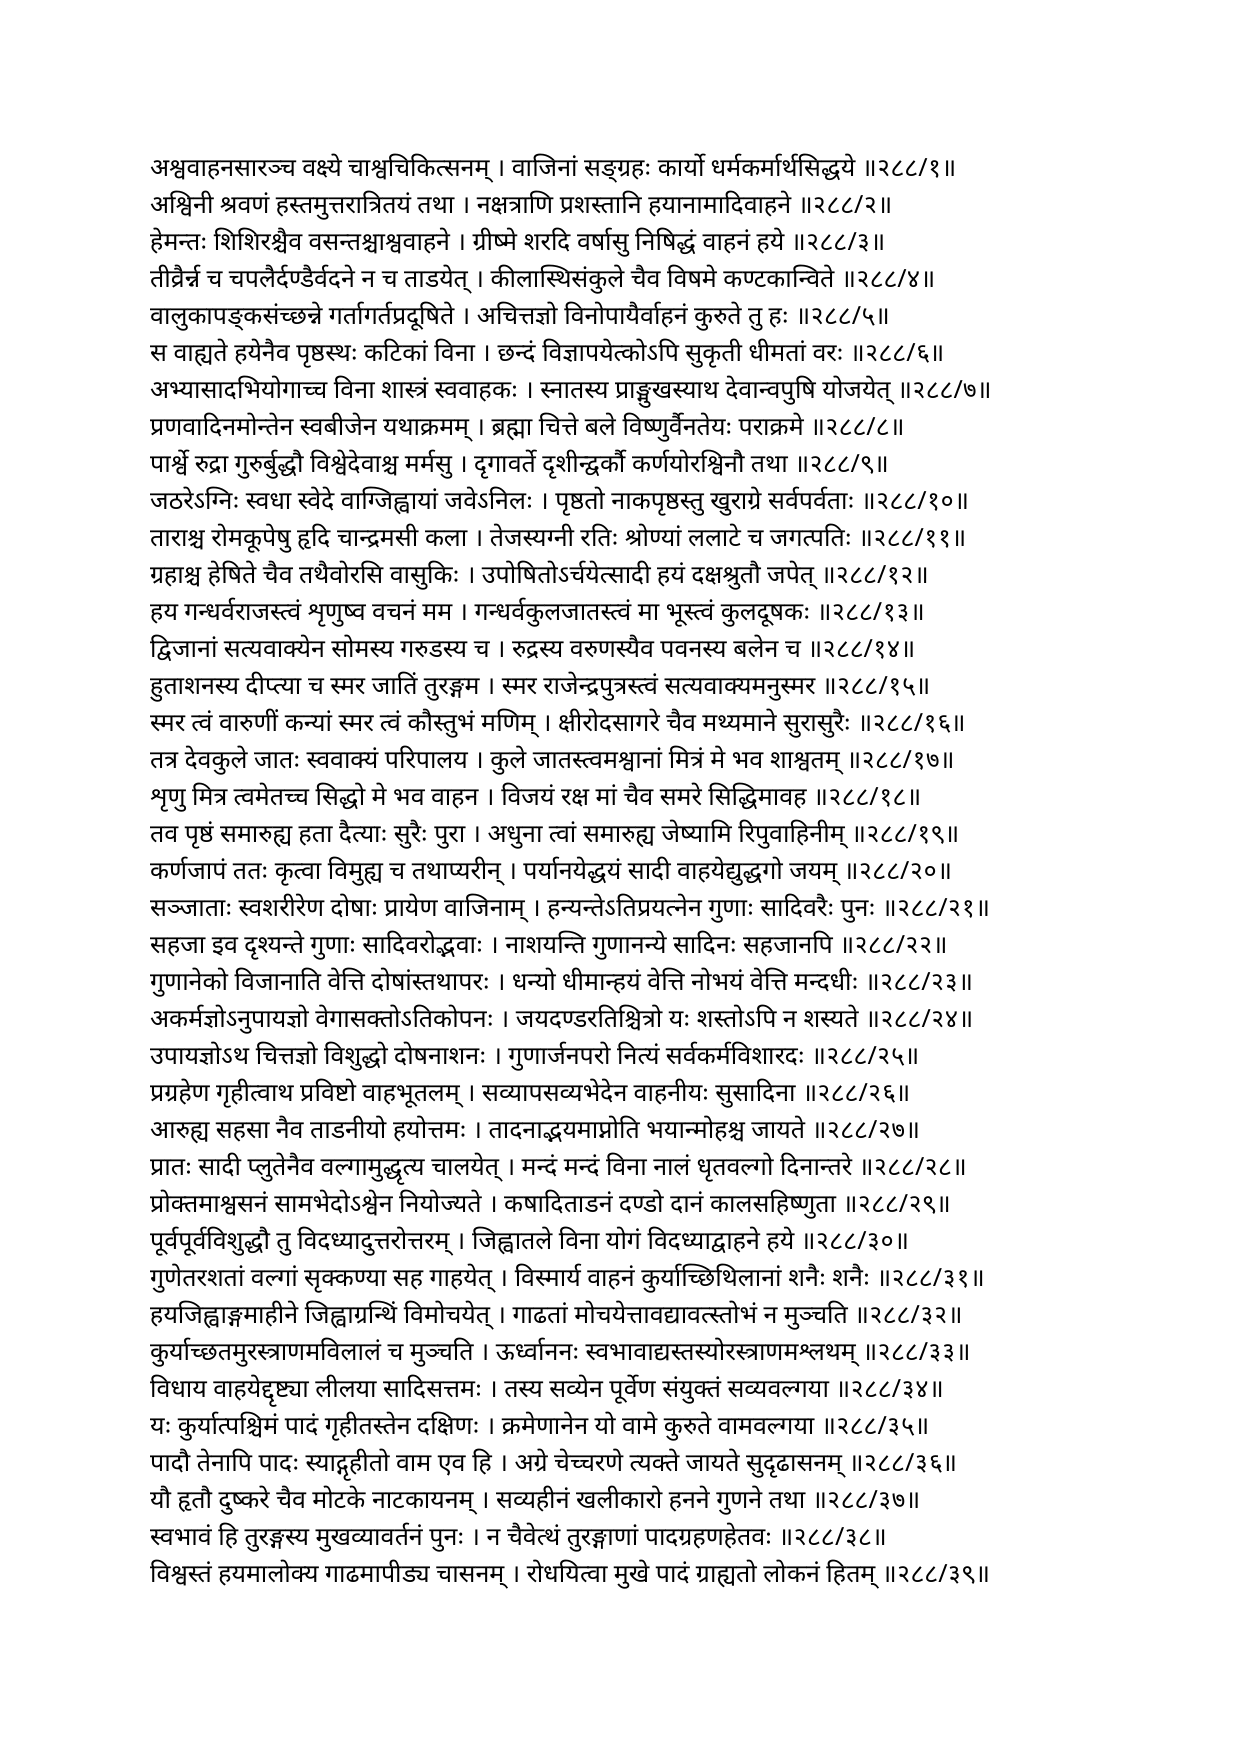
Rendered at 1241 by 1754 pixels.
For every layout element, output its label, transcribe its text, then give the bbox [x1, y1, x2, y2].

text आरुह्य सहसा नैव ताडनीयो हयोत्तमः । तादनाद्भयमाप्नोति भयान्मोहश्च जायते ॥२८८/२७॥ [150, 1111, 1090, 1148]
text हय गन्धर्वराजस्त्वं शृणुष्व वचनं मम । गन्धर्वकुलजातस्त्वं मा भूस्त्वं कुलदूषकः ॥२८८/१३॥ [150, 594, 1090, 631]
text तत्र देवकुले जातः स्ववाक्यं परिपालय । कुले जातस्त्वमश्वानां मित्रं मे भव शाश्वतम् ॥२८८/१७॥ [150, 742, 1090, 779]
text प्रोक्तमाश्वसनं सामभेदोऽश्वेन नियोज्यते । कषादिताडनं दण्डो दानं कालसहिष्णुता ॥२८८/२९॥ [150, 1185, 1090, 1222]
text कुर्याच्छतमुरस्त्राणमविलालं च मुञ्चति । ऊर्ध्वाननः स्वभावाद्यस्तस्योरस्त्राणमश्लथम् ॥२८८/३३॥ [150, 1333, 1090, 1370]
text प्रातः सादी प्लुतेनैव वल्गामुद्धृत्य चालयेत् । मन्दं मन्दं विना नालं धृतवल्गो दिनान्तरे ॥२८८/२८॥ [150, 1148, 1090, 1185]
text पार्श्वे रुद्रा गुरुर्बुद्धौ विश्वेदेवाश्च मर्मसु । दृगावर्ते दृशीन्द्वर्कौ कर्णयोरश्विनौ तथा ॥२८८/९॥ [150, 446, 1090, 483]
text हुताशनस्य दीप्त्या च स्मर जातिं तुरङ्गम । स्मर राजेन्द्रपुत्रस्त्वं सत्यवाक्यमनुस्मर ॥२८८/१५॥ [150, 668, 1090, 705]
text कर्णजापं ततः कृत्वा विमुह्य च तथाप्यरीन् । पर्यानयेद्धयं सादी वाहयेद्युद्धगो जयम् ॥२८८/२०॥ [150, 853, 1090, 889]
text सहजा इव दृश्यन्ते गुणाः सादिवरोद्भवाः । नाशयन्ति गुणानन्ये सादिनः सहजानपि ॥२८८/२२॥ [150, 927, 1090, 963]
text स्मर त्वं वारुणीं कन्यां स्मर त्वं कौस्तुभं मणिम् । क्षीरोदसागरे चैव मथ्यमाने सुरासुरैः ॥२८८/१६॥ [150, 705, 1090, 742]
text अश्विनी श्रवणं हस्तमुत्तरात्रितयं तथा । नक्षत्राणि प्रशस्तानि हयानामादिवाहने ॥२८८/२॥ [150, 187, 1090, 224]
text तीव्रैर्न्न च चपलैर्दण्डैर्वदने न च ताडयेत् । कीलास्थिसंकुले चैव विषमे कण्टकान्विते ॥२८८/४॥ [150, 261, 1090, 298]
text विश्वस्तं हयमालोक्य गाढमापीड्य चासनम् । रोधयित्वा मुखे पादं ग्राह्यतो लोकनं हितम् ॥२८८/३९॥ [150, 1555, 1090, 1592]
text सञ्जाताः स्वशरीरेण दोषाः प्रायेण वाजिनाम् । हन्यन्तेऽतिप्रयत्नेन गुणाः सादिवरैः पुनः ॥२८८/२१॥ [150, 889, 1090, 927]
text अश्ववाहनसारञ्च वक्ष्ये चाश्वचिकित्सनम् । वाजिनां सङ्ग्रहः कार्यो धर्मकर्मार्थसिद्धये ॥२८८/१॥ [150, 150, 1090, 187]
text हेमन्तः शिशिरश्चैव वसन्तश्चाश्ववाहने । ग्रीष्मे शरदि वर्षासु निषिद्धं वाहनं हये ॥२८८/३॥ [150, 224, 1090, 261]
text अकर्मज्ञोऽनुपायज्ञो वेगासक्तोऽतिकोपनः । जयदण्डरतिश्चित्रो यः शस्तोऽपि न शस्यते ॥२८८/२४॥ [150, 1001, 1090, 1037]
text प्रणवादिनमोन्तेन स्वबीजेन यथाक्रमम् । ब्रह्मा चित्ते बले विष्णुर्वैनतेयः पराक्रमे ॥२८८/८॥ [150, 409, 1090, 446]
text यः कुर्यात्पश्चिमं पादं गृहीतस्तेन दक्षिणः । क्रमेणानेन यो वामे कुरुते वामवल्गया ॥२८८/३५॥ [150, 1407, 1090, 1444]
text ग्रहाश्च हेषिते चैव तथैवोरसि वासुकिः । उपोषितोऽर्चयेत्सादी हयं दक्षश्रुतौ जपेत् ॥२८८/१२॥ [150, 557, 1090, 594]
text वालुकापङ्कसंच्छन्ने गर्तागर्तप्रदूषिते । अचित्तज्ञो विनोपायैर्वाहनं कुरुते तु हः ॥२८८/५॥ [150, 298, 1090, 335]
text विधाय वाहयेद्दृष्ट्या लीलया सादिसत्तमः । तस्य सव्येन पूर्वेण संयुक्तं सव्यवल्गया ॥२८८/३४॥ [150, 1370, 1090, 1407]
text पूर्वपूर्वविशुद्धौ तु विदध्यादुत्तरोत्तरम् । जिह्वातले विना योगं विदध्याद्वाहने हये ॥२८८/३०॥ [150, 1222, 1090, 1259]
text यौ हृतौ दुष्करे चैव मोटके नाटकायनम् । सव्यहीनं खलीकारो हनने गुणने तथा ॥२८८/३७॥ [150, 1481, 1090, 1518]
text हयजिह्वाङ्गमाहीने जिह्वाग्रन्थिं विमोचयेत् । गाढतां मोचयेत्तावद्यावत्स्तोभं न मुञ्चति ॥२८८/३२॥ [150, 1296, 1090, 1333]
text अभ्यासादभियोगाच्च विना शास्त्रं स्ववाहकः । स्नातस्य प्राङ्मुखस्याथ देवान्वपुषि योजयेत् ॥२८८/७॥ [150, 372, 1090, 409]
text स्वभावं हि तुरङ्गस्य मुखव्यावर्तनं पुनः । न चैवेत्थं तुरङ्गाणां पादग्रहणहेतवः ॥२८८/३८॥ [150, 1518, 1090, 1555]
text तव पृष्ठं समारुह्य हता दैत्याः सुरैः पुरा । अधुना त्वां समारुह्य जेष्यामि रिपुवाहिनीम् ॥२८८/१९॥ [150, 816, 1090, 853]
text प्रग्रहेण गृहीत्वाथ प्रविष्टो वाहभूतलम् । सव्यापसव्यभेदेन वाहनीयः सुसादिना ॥२८८/२६॥ [150, 1074, 1090, 1111]
text जठरेऽग्निः स्वधा स्वेदे वाग्जिह्वायां जवेऽनिलः । पृष्ठतो नाकपृष्ठस्तु खुराग्रे सर्वपर्वताः ॥२८८/१०॥ [150, 483, 1090, 520]
text गुणेतरशतां वल्गां सृक्कण्या सह गाहयेत् । विस्मार्य वाहनं कुर्याच्छिथिलानां शनैः शनैः ॥२८८/३१॥ [150, 1259, 1090, 1296]
text शृणु मित्र त्वमेतच्च सिद्धो मे भव वाहन । विजयं रक्ष मां चैव समरे सिद्धिमावह ॥२८८/१८॥ [150, 779, 1090, 816]
text पादौ तेनापि पादः स्याद्गृहीतो वाम एव हि । अग्रे चेच्चरणे त्यक्ते जायते सुदृढासनम् ॥२८८/३६॥ [150, 1444, 1090, 1481]
text द्विजानां सत्यवाक्येन सोमस्य गरुडस्य च । रुद्रस्य वरुणस्यैव पवनस्य बलेन च ॥२८८/१४॥ [150, 631, 1090, 668]
text स वाह्यते हयेनैव पृष्ठस्थः कटिकां विना । छन्दं विज्ञापयेत्कोऽपि सुकृती धीमतां वरः ॥२८८/६॥ [150, 335, 1090, 372]
text उपायज्ञोऽथ चित्तज्ञो विशुद्धो दोषनाशनः । गुणार्जनपरो नित्यं सर्वकर्मविशारदः ॥२८८/२५॥ [150, 1037, 1090, 1074]
text ताराश्च रोमकूपेषु हृदि चान्द्रमसी कला । तेजस्यग्नी रतिः श्रोण्यां ललाटे च जगत्पतिः ॥२८८/११॥ [150, 520, 1090, 557]
text गुणानेको विजानाति वेत्ति दोषांस्तथापरः । धन्यो धीमान्हयं वेत्ति नोभयं वेत्ति मन्दधीः ॥२८८/२३॥ [150, 963, 1090, 1001]
